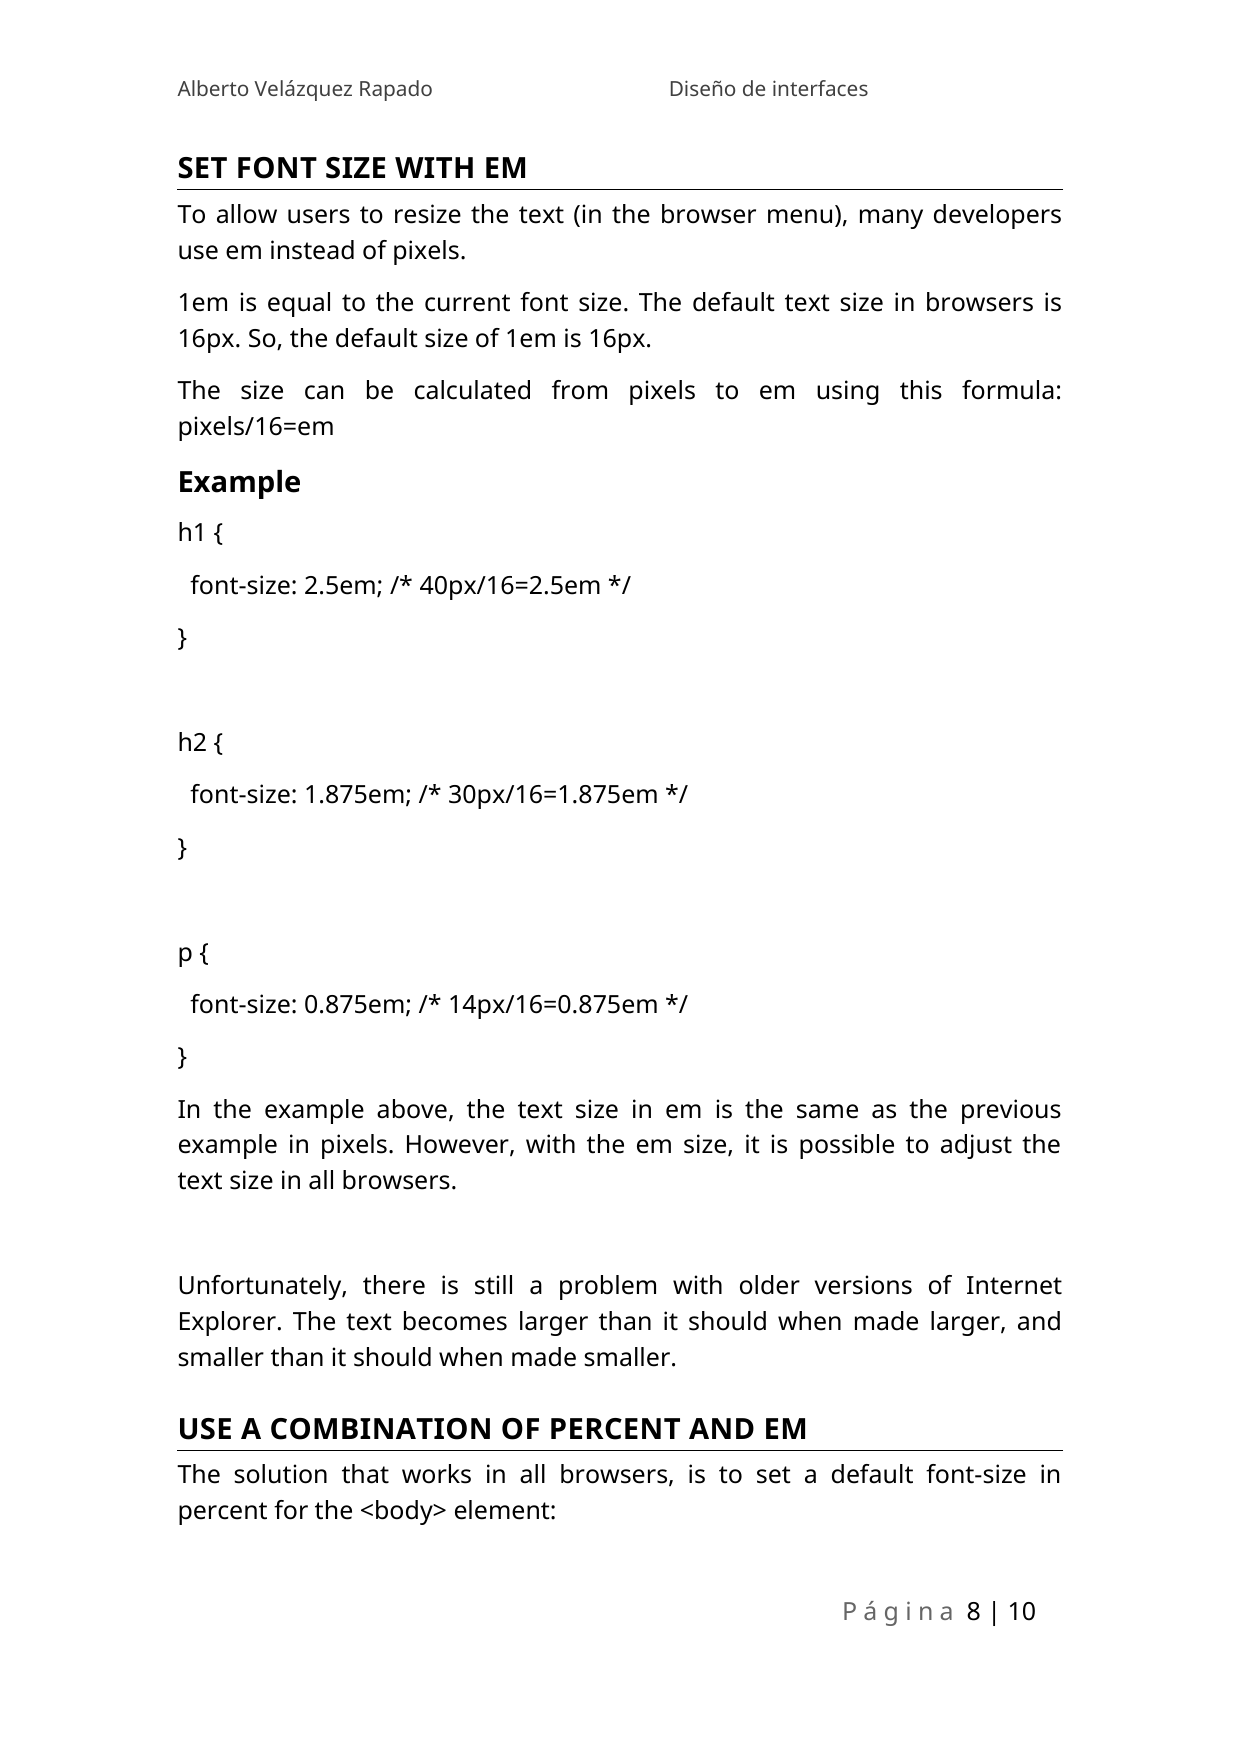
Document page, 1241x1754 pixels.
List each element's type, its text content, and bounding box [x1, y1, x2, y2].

text } [177, 829, 1063, 863]
text Unfortunately, there is still a problem with older versions of Internet Explorer. The text becomes larger than it should when made larger, and smaller than it should when made smaller. [177, 1268, 1063, 1373]
subtitle Use a Combination of Percent and Em [177, 1408, 1063, 1450]
subtitle Example [177, 461, 1063, 501]
text The size can be calculated from pixels to em using this formula: pixels/16=em [177, 373, 1063, 443]
text 1em is equal to the current font size. The default text size in browsers is 16px. So, the default size of 1em is 16px. [177, 285, 1063, 354]
text h1 { [177, 515, 1063, 549]
text } [177, 620, 1063, 654]
text } [177, 1039, 1063, 1073]
text h2 { [177, 725, 1063, 759]
text font-size: 1.875em; /* 30px/16=1.875em */ [177, 777, 1063, 811]
subtitle Set Font Size With Em [177, 148, 1063, 189]
text font-size: 2.5em; /* 40px/16=2.5em */ [177, 567, 1063, 602]
text In the example above, the text size in em is the same as the previous example in pixels. However, with the em size, it is possible to adjust the text size in all browsers. [177, 1091, 1063, 1197]
text To allow users to resize the text (in the browser menu), many developers use em instead of pixels. [177, 197, 1063, 266]
text The solution that works in all browsers, is to set a default font-size in percent for the <body> element: [177, 1457, 1063, 1527]
text p { [177, 934, 1063, 968]
text font-size: 0.875em; /* 14px/16=0.875em */ [177, 987, 1063, 1021]
